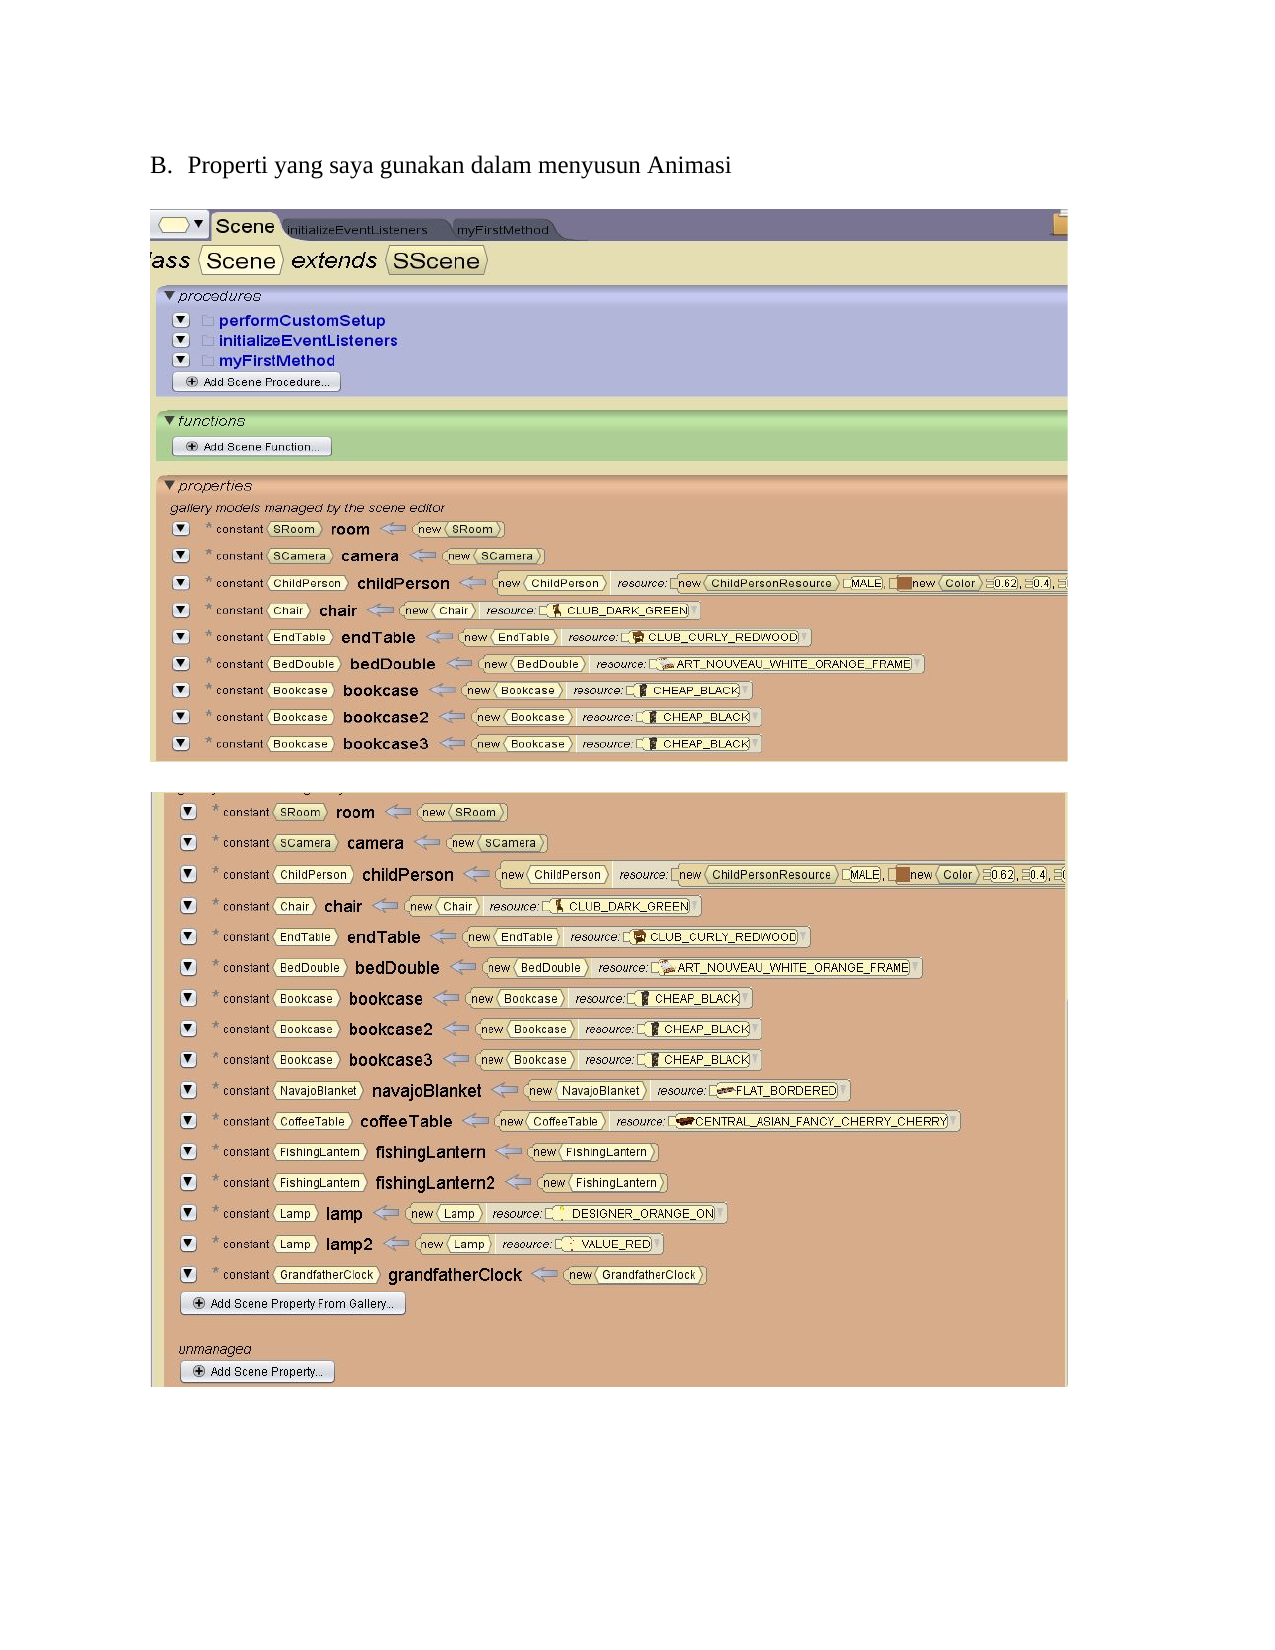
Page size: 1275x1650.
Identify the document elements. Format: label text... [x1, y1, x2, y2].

list Properti yang saya gunakan dalam menyusun Animasi [150, 150, 1125, 179]
picture [150, 792, 1068, 1387]
picture [150, 209, 1068, 762]
